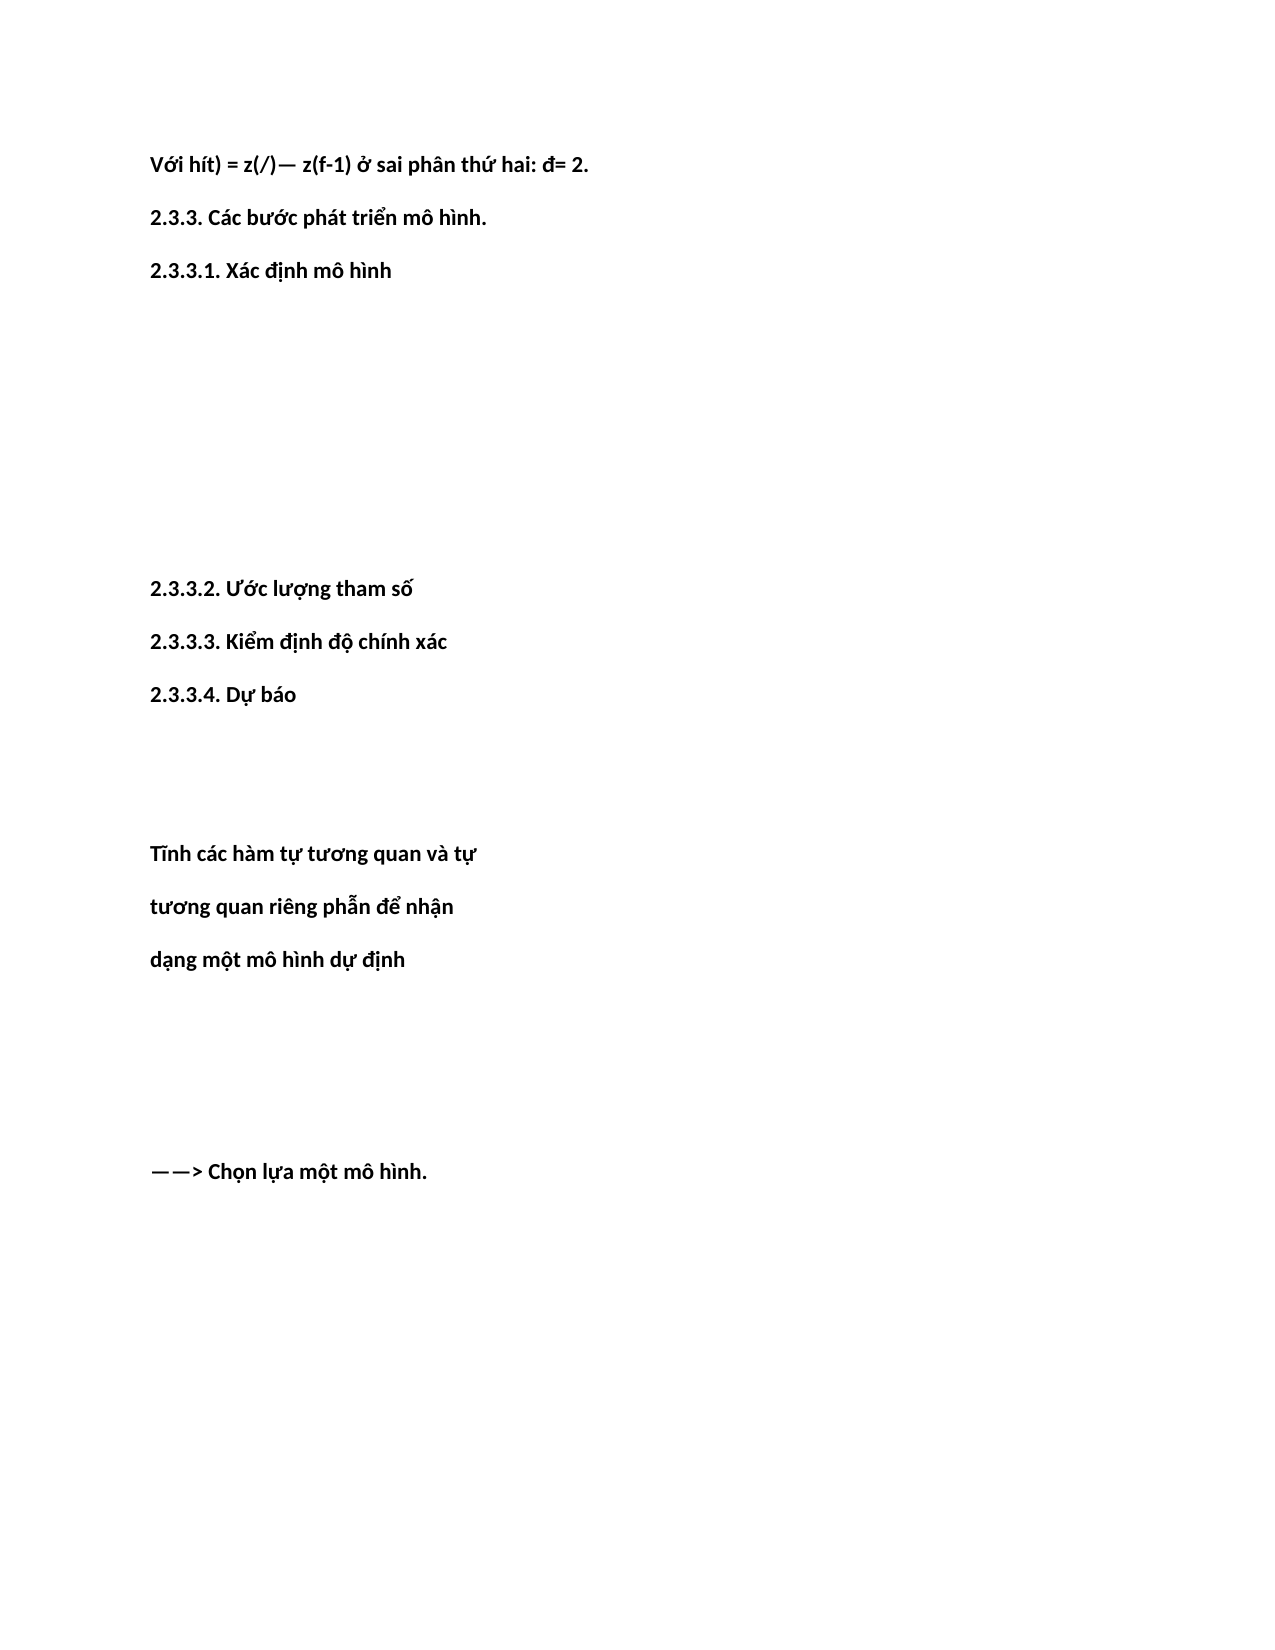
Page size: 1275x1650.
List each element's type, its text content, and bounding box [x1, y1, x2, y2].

text ——> Chọn lựa một mô hình. [150, 1157, 1125, 1185]
text tương quan riêng phẫn để nhận [150, 892, 1125, 920]
text 2.3.3.4. Dự báo [150, 680, 1125, 708]
text dạng một mô hình dự định [150, 945, 1125, 973]
text 2.3.3.2. Ước lượng tham số [150, 574, 1125, 602]
text 2.3.3.3. Kiểm định độ chính xác [150, 627, 1125, 655]
text 2.3.3. Các bước phát triển mô hình. [150, 203, 1125, 231]
text Với hít) = z(/)— z(f-1) ở sai phân thứ hai: đ= 2. [150, 150, 1125, 178]
text Tĩnh các hàm tự tương quan và tự [150, 839, 1125, 867]
text 2.3.3.1. Xác định mô hình [150, 256, 1125, 284]
